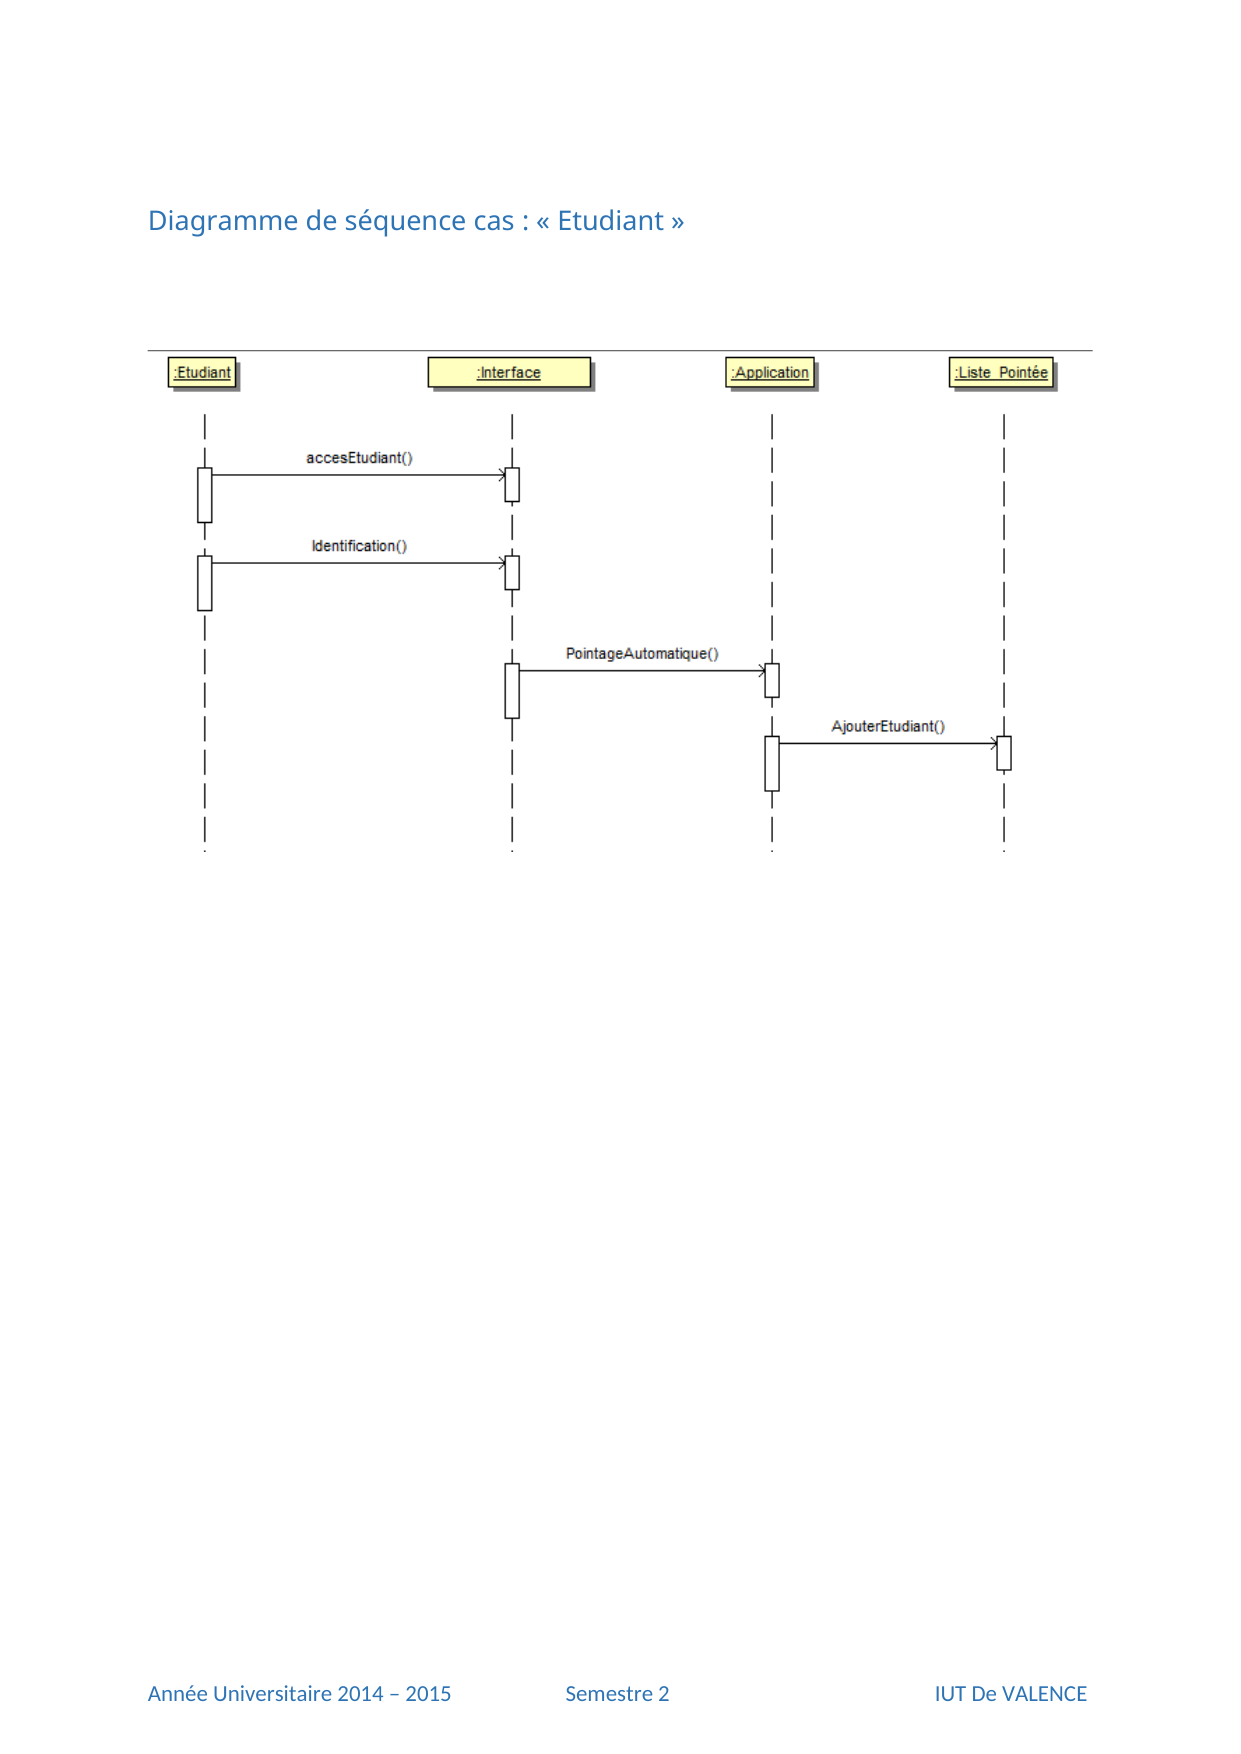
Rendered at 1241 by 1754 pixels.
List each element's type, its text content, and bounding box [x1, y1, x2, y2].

subtitle Diagramme de séquence cas : « Etudiant » [148, 202, 1093, 239]
picture [147, 350, 1093, 852]
